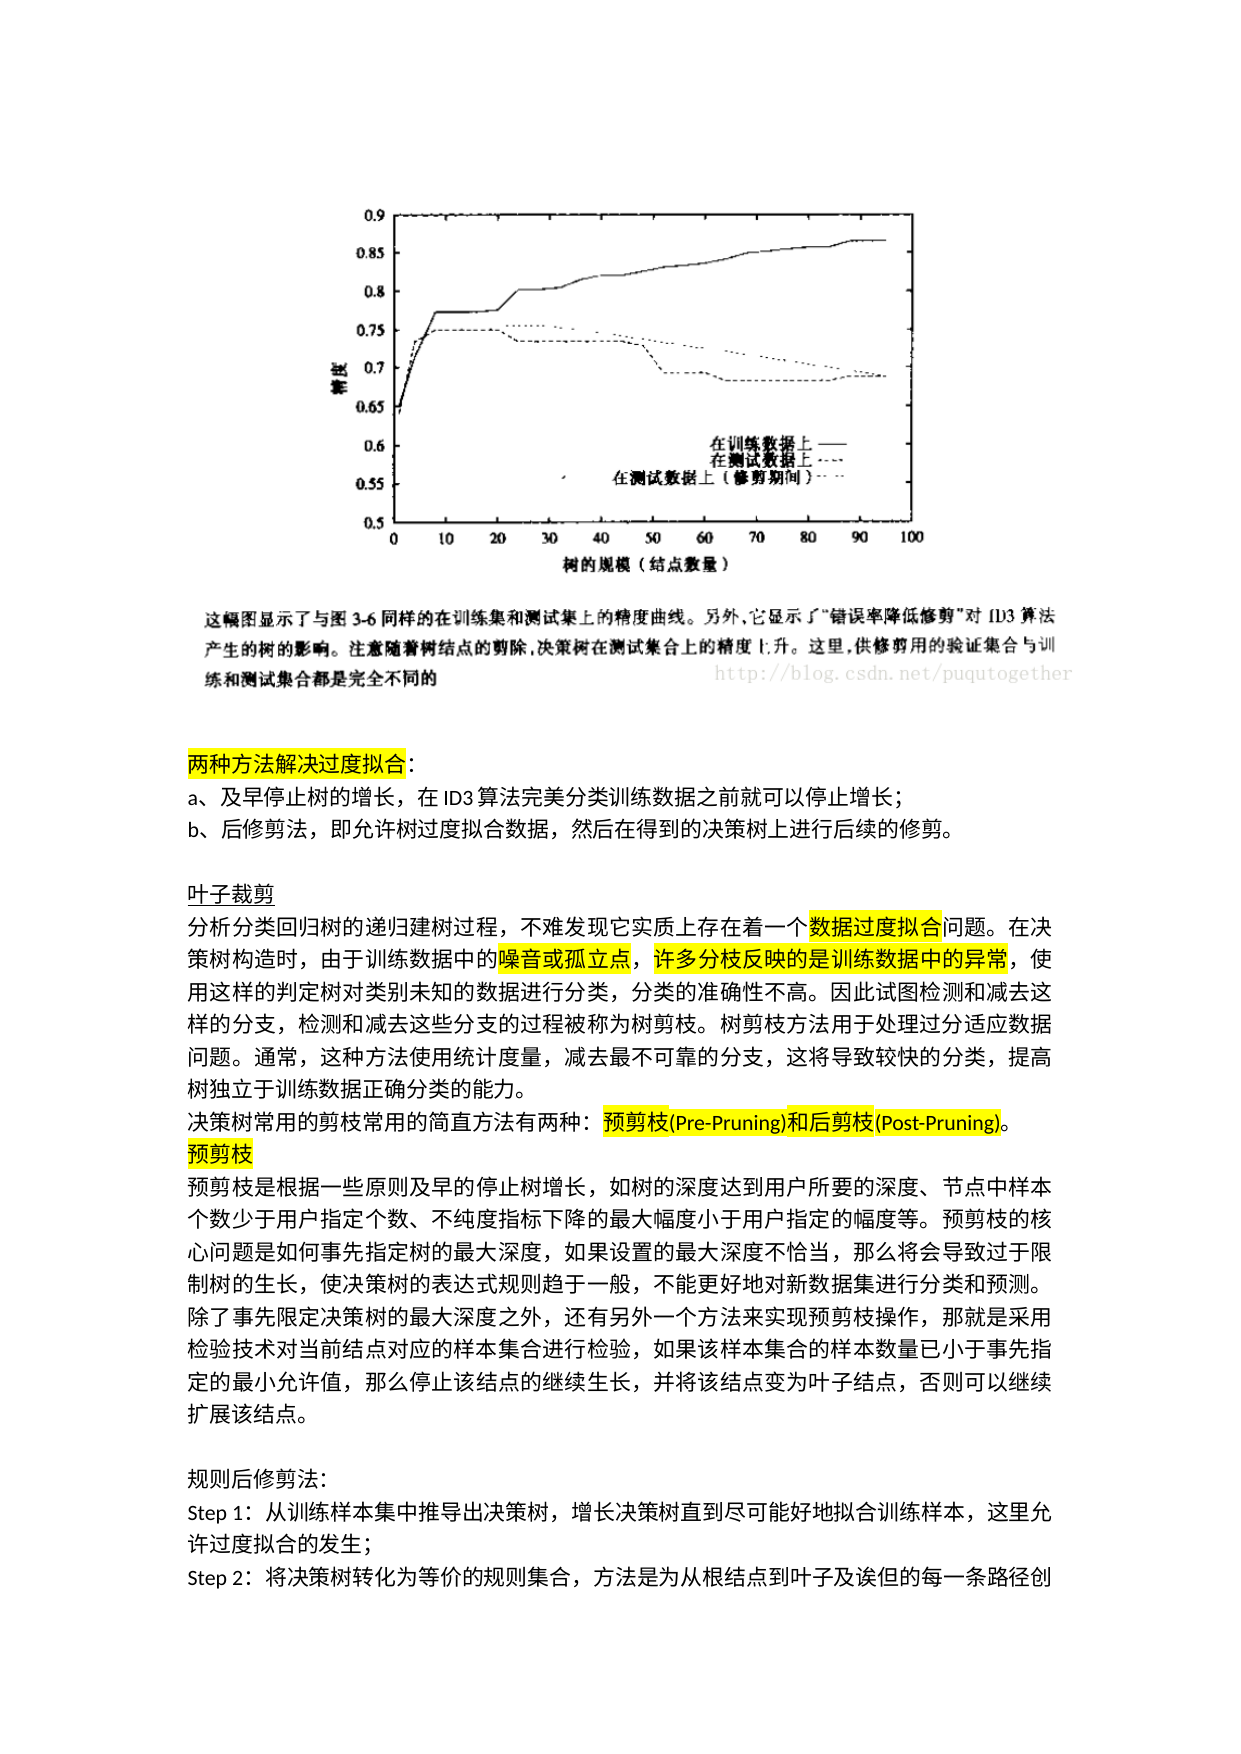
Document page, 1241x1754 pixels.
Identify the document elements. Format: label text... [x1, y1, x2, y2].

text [187, 1559, 1053, 1592]
text 叶子裁剪 [187, 877, 1053, 909]
text a、及早停止树的增长，在ID3算法完美分类训练数据之前就可以停止增长； [187, 779, 1053, 812]
text 规则后修剪法： [187, 1429, 1053, 1494]
text Step 1：从训练样本集中推导出决策树，增长决策树直到尽可能好地拟合训练样本，这里允许过度拟合的发生； [187, 1494, 1053, 1559]
picture [187, 194, 1086, 695]
text 决策树常用的剪枝常用的简直方法有两种：预剪枝(Pre-Pruning)和后剪枝(Post-Pruning)。 [187, 1104, 1053, 1137]
text b、后修剪法，即允许树过度拟合数据，然后在得到的决策树上进行后续的修剪。 [187, 812, 1053, 844]
text 预剪枝 [187, 1137, 1053, 1169]
text 预剪枝是根据一些原则及早的停止树增长，如树的深度达到用户所要的深度、节点中样本个数少于用户指定个数、不纯度指标下降的最大幅度小于用户指定的幅度等。预剪枝的核心问题是如何事先指定树的最大深度，如果设置的最大深度不恰当，那么将会导致过于限制树的生长，使决策树的表达式规则趋于一般，不能更好地对新数据集进行分类和预测。除了事先限定决策树的最大深度之外，还有另外一个方法来实现预剪枝操作，那就是采用检验技术对当前结点对应的样本集合进行检验，如果该样本集合的样本数量已小于事先指定的最小允许值，那么停止该结点的继续生长，并将该结点变为叶子结点，否则可以继续扩展该结点。 [187, 1169, 1053, 1429]
text 两种方法解决过度拟合： [187, 747, 1053, 779]
text 分析分类回归树的递归建树过程，不难发现它实质上存在着一个数据过度拟合问题。在决策树构造时，由于训练数据中的噪音或孤立点，许多分枝反映的是训练数据中的异常，使用这样的判定树对类别未知的数据进行分类，分类的准确性不高。因此试图检测和减去这样的分支，检测和减去这些分支的过程被称为树剪枝。树剪枝方法用于处理过分适应数据问题。通常，这种方法使用统计度量，减去最不可靠的分支，这将导致较快的分类，提高树独立于训练数据正确分类的能力。 [187, 909, 1053, 1104]
